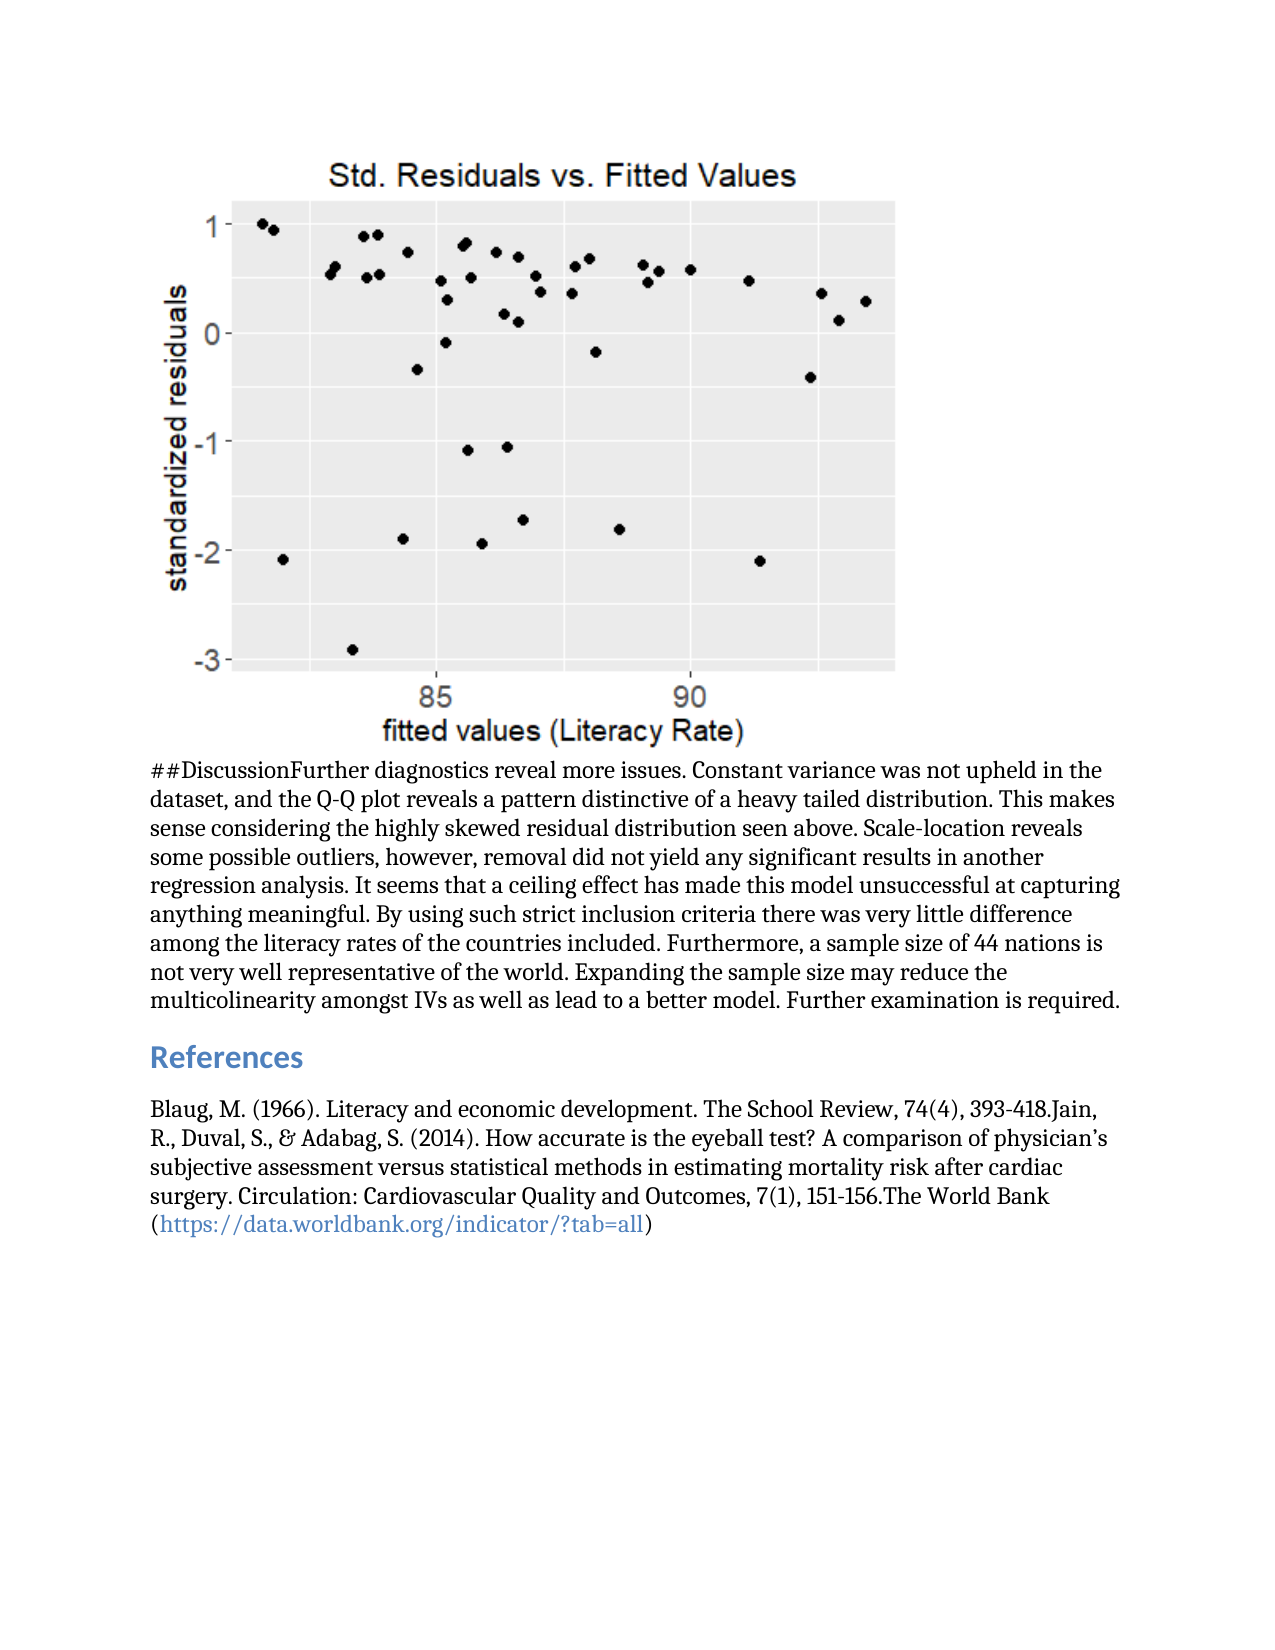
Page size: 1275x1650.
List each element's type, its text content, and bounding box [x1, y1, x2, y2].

text Blaug, M. (1966). Literacy and economic development. The School Review, 74(4), 393-418.Jain, R., Duval, S., & Adabag, S. (2014). How accurate is the eyeball test? A comparison of physician’s subjective assessment versus statistical methods in estimating mortality risk after cardiac surgery. Circulation: Cardiovascular Quality and Outcomes, 7(1), 151-156.The World Bank (https://data.worldbank.org/indicator/?tab=all) [150, 1095, 1125, 1239]
subtitle References [150, 1036, 1125, 1077]
picture [150, 150, 908, 757]
